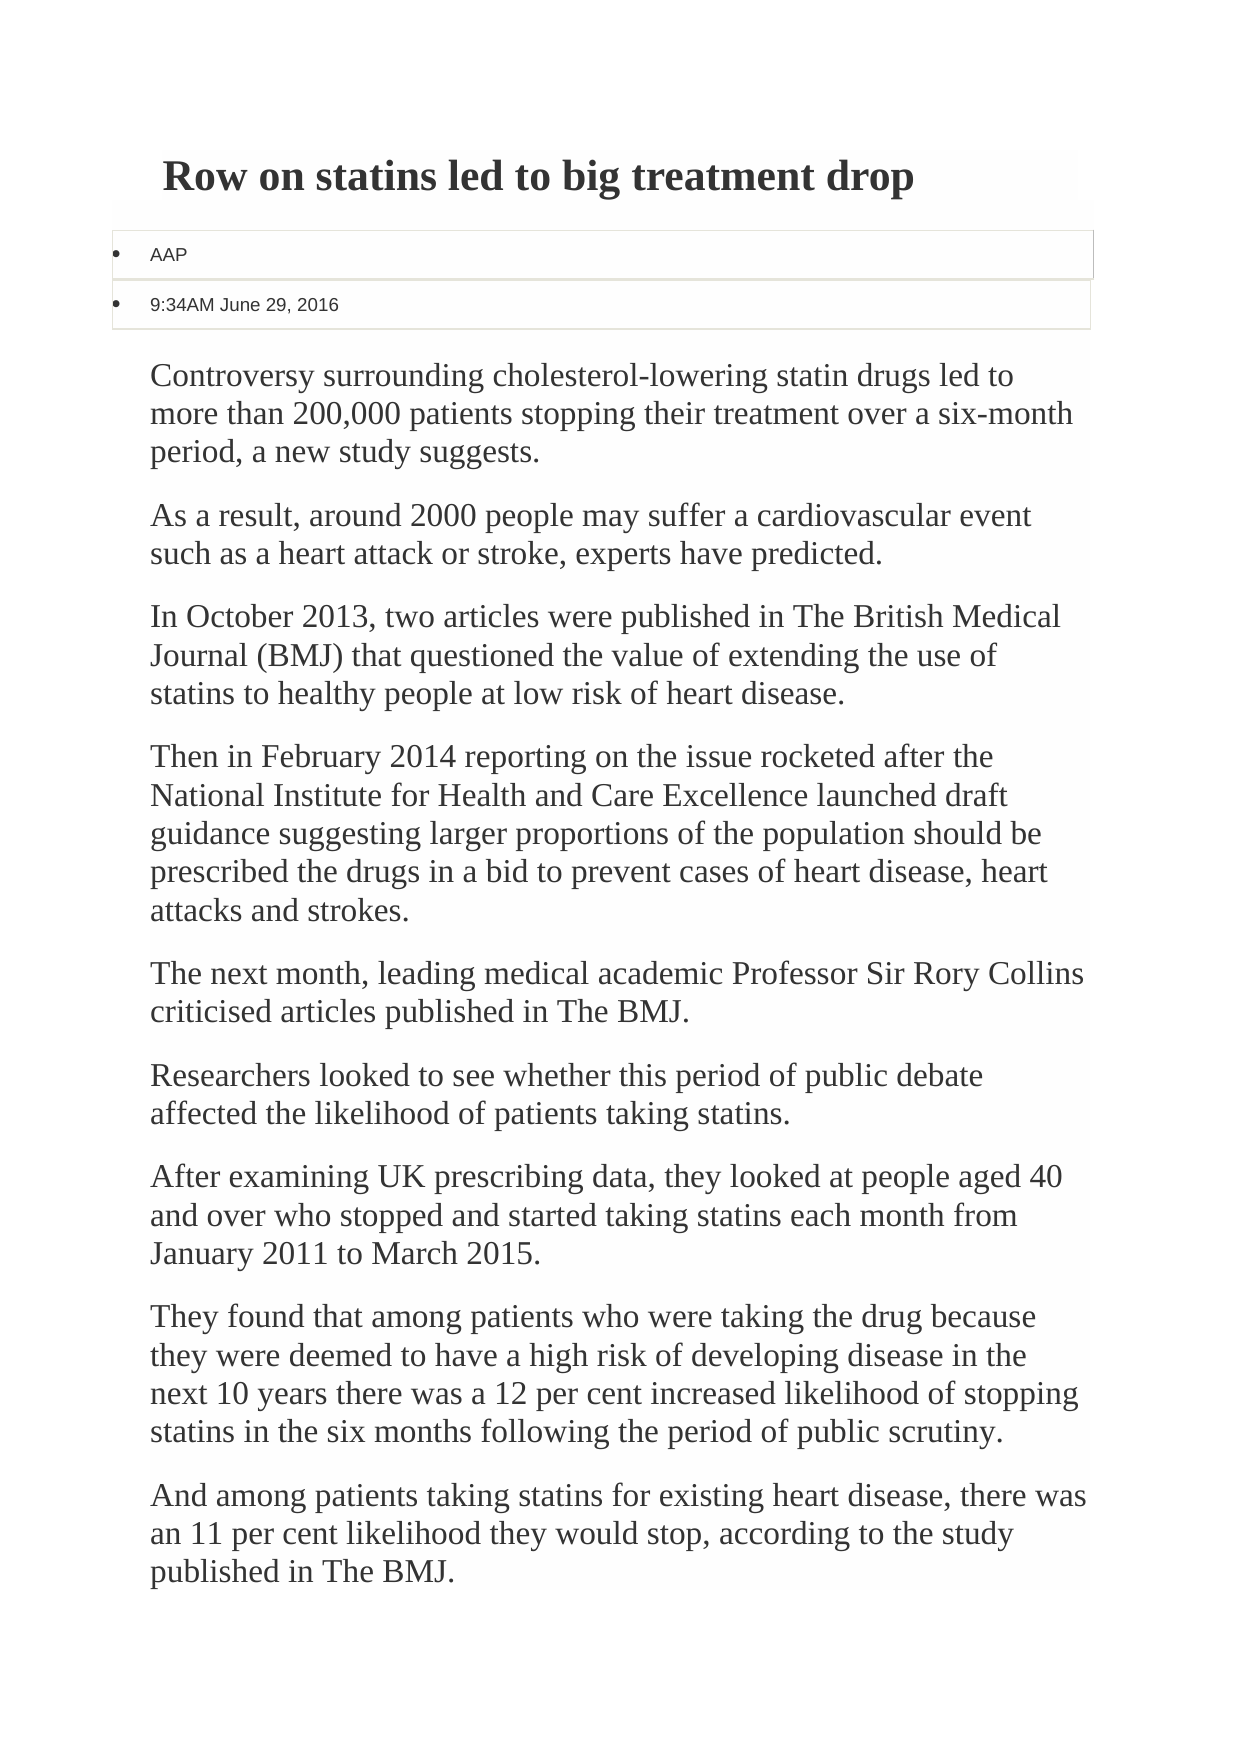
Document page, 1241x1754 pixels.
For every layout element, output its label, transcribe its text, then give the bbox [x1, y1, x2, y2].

text They found that among patients who were taking the drug because they were deemed to have a high risk of developing disease in the next 10 years there was a 12 per cent increased likelihood of stopping statins in the six months following the period of public scrutiny. [150, 1297, 1090, 1450]
list AAP [113, 231, 1093, 278]
text Controversy surrounding cholesterol-lowering statin drugs led to more than 200,000 patients stopping their treatment over a six-month period, a new study suggests. [150, 355, 1090, 470]
text In October 2013, two articles were published in The British Medical Journal (BMJ) that questioned the value of extending the use of statins to healthy people at low risk of heart disease. [150, 597, 1090, 712]
list 9:34AM June 29, 2016 [113, 281, 1090, 328]
text Row on statins led to big treatment drop [162, 150, 1078, 200]
text And among patients taking statins for existing heart disease, there was an 11 per cent likelihood they would stop, according to the study published in The BMJ. [150, 1475, 1090, 1590]
text The next month, leading medical academic Professor Sir Rory Collins criticised articles published in The BMJ. [150, 953, 1090, 1030]
text Researchers looked to see whether this period of public debate affected the likelihood of patients taking statins. [150, 1055, 1090, 1132]
text As a result, around 2000 people may suffer a cardiovascular event such as a heart attack or stroke, experts have predicted. [150, 495, 1090, 572]
text After examining UK prescribing data, they looked at people aged 40 and over who stopped and started taking statins each month from January 2011 to March 2015. [150, 1157, 1090, 1272]
text Then in February 2014 reporting on the issue rocketed after the National Institute for Health and Care Excellence launched draft guidance suggesting larger proportions of the population should be prescribed the drugs in a bid to prevent cases of heart disease, heart attacks and strokes. [150, 737, 1090, 928]
